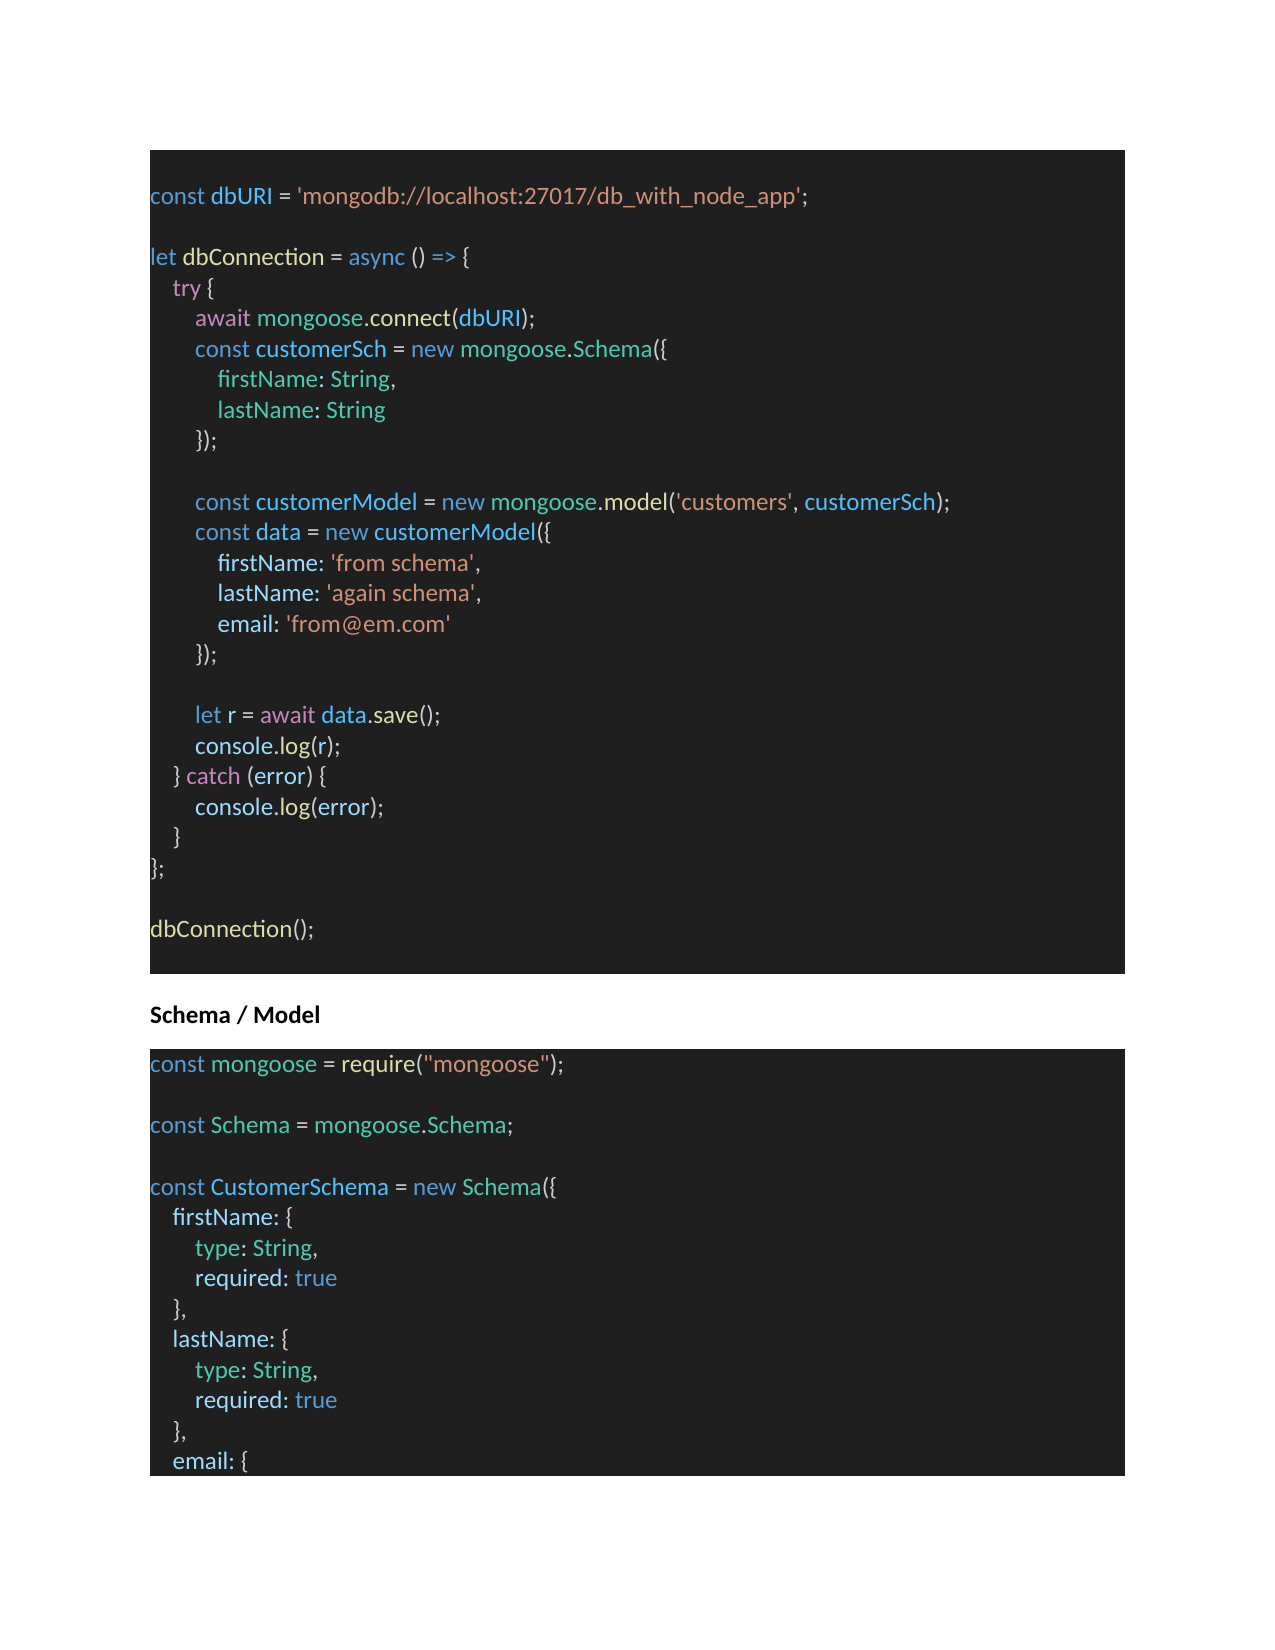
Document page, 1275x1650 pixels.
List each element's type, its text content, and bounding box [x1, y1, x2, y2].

text firstName: 'from schema', [150, 547, 1125, 577]
text }); [150, 425, 1125, 455]
text firstName: String, [150, 364, 1125, 394]
text try { [150, 272, 1125, 303]
text lastName: 'again schema', [150, 577, 1125, 608]
text type: String, [150, 1232, 1125, 1262]
text lastName: { [150, 1323, 1125, 1354]
text console.log(r); [150, 730, 1125, 760]
text dbConnection(); [150, 913, 1125, 943]
text }; [150, 852, 1125, 882]
text const Schema = mongoose.Schema; [150, 1110, 1125, 1140]
text firstName: { [150, 1201, 1125, 1232]
text type: String, [150, 1354, 1125, 1384]
text const data = new customerModel({ [150, 516, 1125, 547]
text }); [150, 638, 1125, 669]
text let r = await data.save(); [150, 699, 1125, 730]
text email: { [150, 1445, 1125, 1476]
text const dbURI = 'mongodb://localhost:27017/db_with_node_app'; [150, 181, 1125, 211]
text const CustomerSchema = new Schema({ [150, 1171, 1125, 1201]
text }, [150, 1415, 1125, 1445]
text const customerModel = new mongoose.model('customers', customerSch); [150, 486, 1125, 516]
text }, [150, 1293, 1125, 1323]
text required: true [150, 1262, 1125, 1293]
text const customerSch = new mongoose.Schema({ [150, 333, 1125, 364]
text Schema / Model [150, 999, 1125, 1029]
text await mongoose.connect(dbURI); [150, 303, 1125, 333]
text } catch (error) { [150, 760, 1125, 791]
text let dbConnection = async () => { [150, 242, 1125, 272]
text email: 'from@em.com' [150, 608, 1125, 638]
text console.log(error); [150, 791, 1125, 821]
text const mongoose = require("mongoose"); [150, 1049, 1125, 1079]
text } [150, 821, 1125, 852]
text required: true [150, 1384, 1125, 1415]
text lastName: String [150, 394, 1125, 425]
